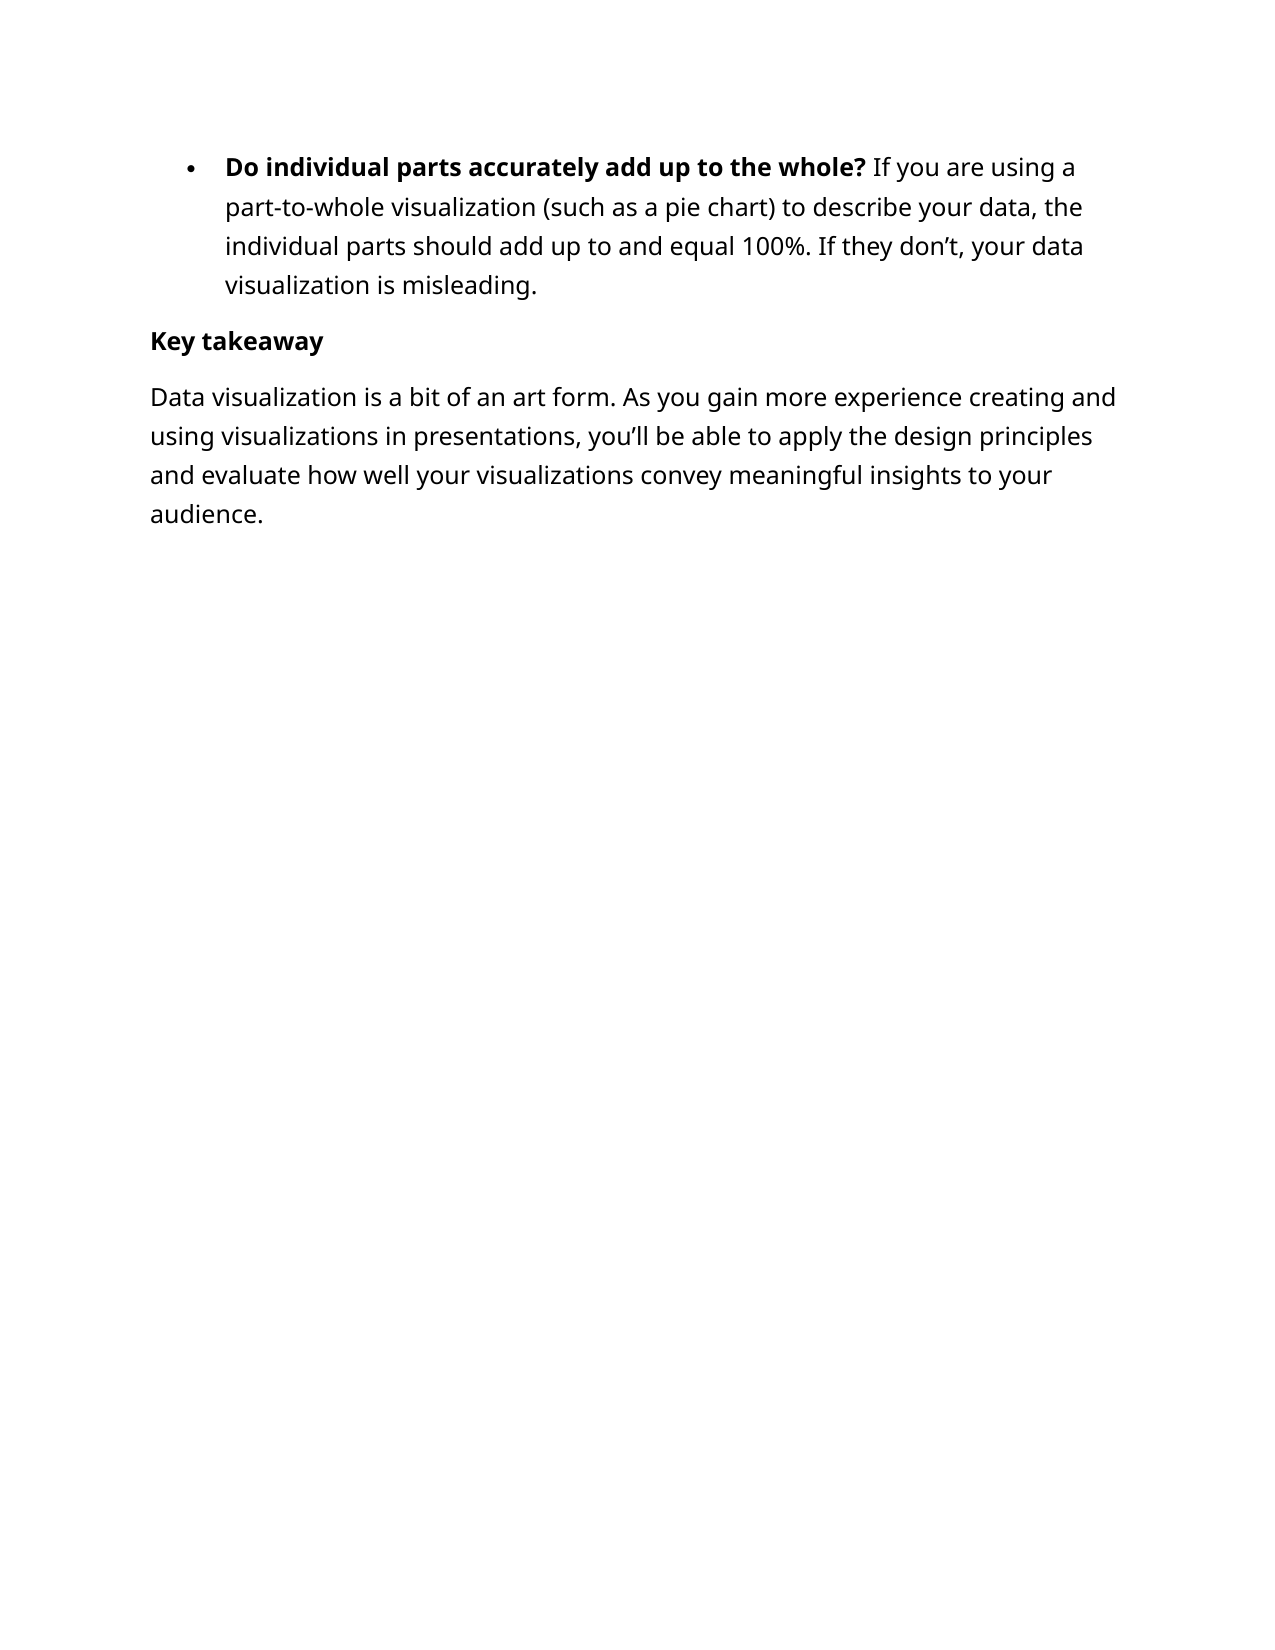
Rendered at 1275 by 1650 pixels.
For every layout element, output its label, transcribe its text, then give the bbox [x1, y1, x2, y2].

text Data visualization is a bit of an art form. As you gain more experience creating and using visualizations in presentations, you’ll be able to apply the design principles and evaluate how well your visualizations convey meaningful insights to your audience. [150, 379, 1125, 531]
list Do individual parts accurately add up to the whole? If you are using a part-to-whole visualization (such as a pie chart) to describe your data, the individual parts should add up to and equal 100%. If they don’t, your data visualization is misleading. [187, 150, 1125, 302]
text Key takeaway [150, 323, 1125, 357]
